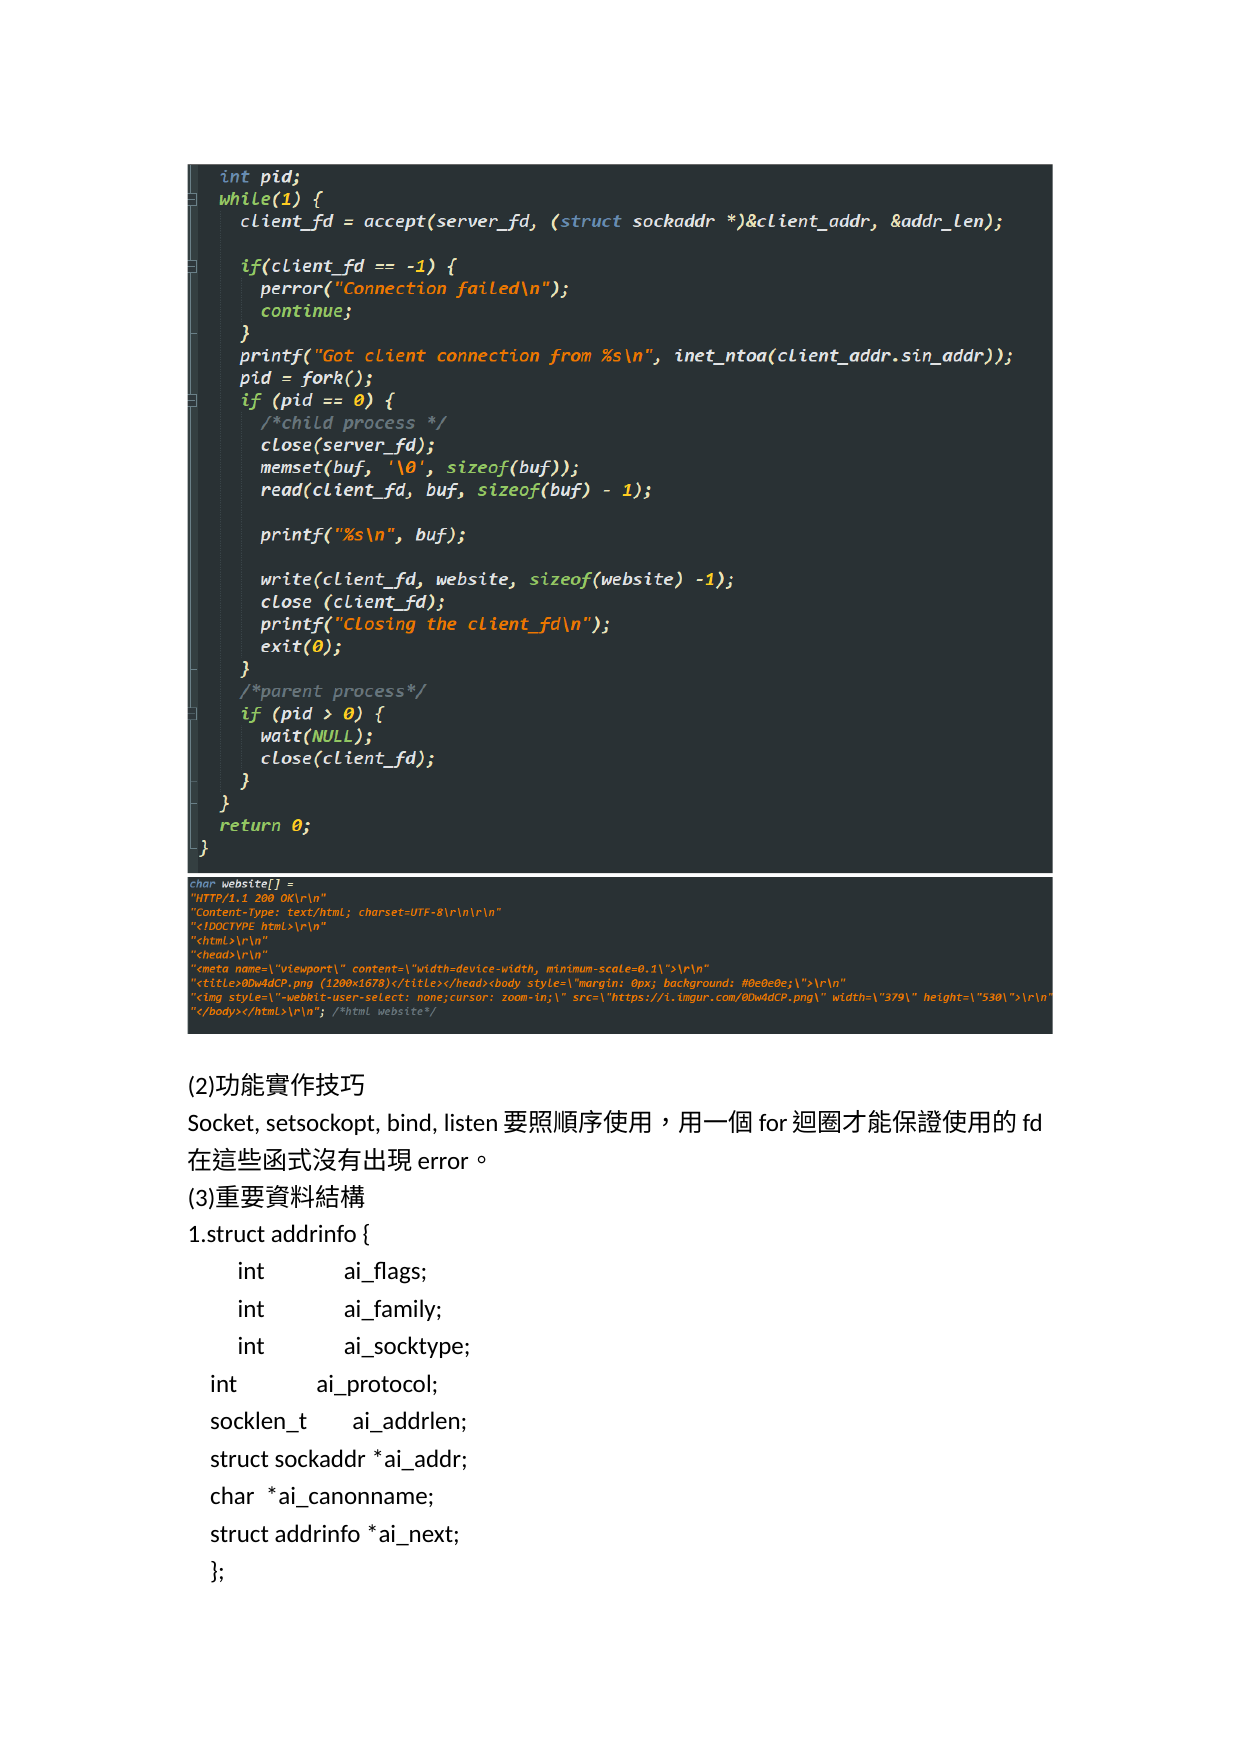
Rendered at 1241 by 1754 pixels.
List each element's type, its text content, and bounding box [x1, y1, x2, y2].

text Socket, setsockopt, bind, listen要照順序使用，用一個for迴圈才能保證使用的fd在這些函式沒有出現error。 [187, 1102, 1053, 1177]
text struct addrinfo *ai_next; [187, 1514, 1053, 1552]
text (2)功能實作技巧 [187, 1064, 1053, 1102]
text char *ai_canonname; [187, 1477, 1053, 1514]
text int ai_protocol; [187, 1364, 1053, 1402]
picture [187, 164, 1053, 874]
text struct sockaddr *ai_addr; [187, 1439, 1053, 1477]
text int ai_family; [187, 1289, 1053, 1327]
text (3)重要資料結構 [187, 1177, 1053, 1214]
picture [187, 877, 1053, 1034]
text socklen_t ai_addrlen; [187, 1402, 1053, 1439]
text int ai_socktype; [187, 1327, 1053, 1364]
text }; [187, 1552, 1053, 1589]
text int ai_flags; [187, 1252, 1053, 1289]
text 1.struct addrinfo { [187, 1214, 1053, 1252]
